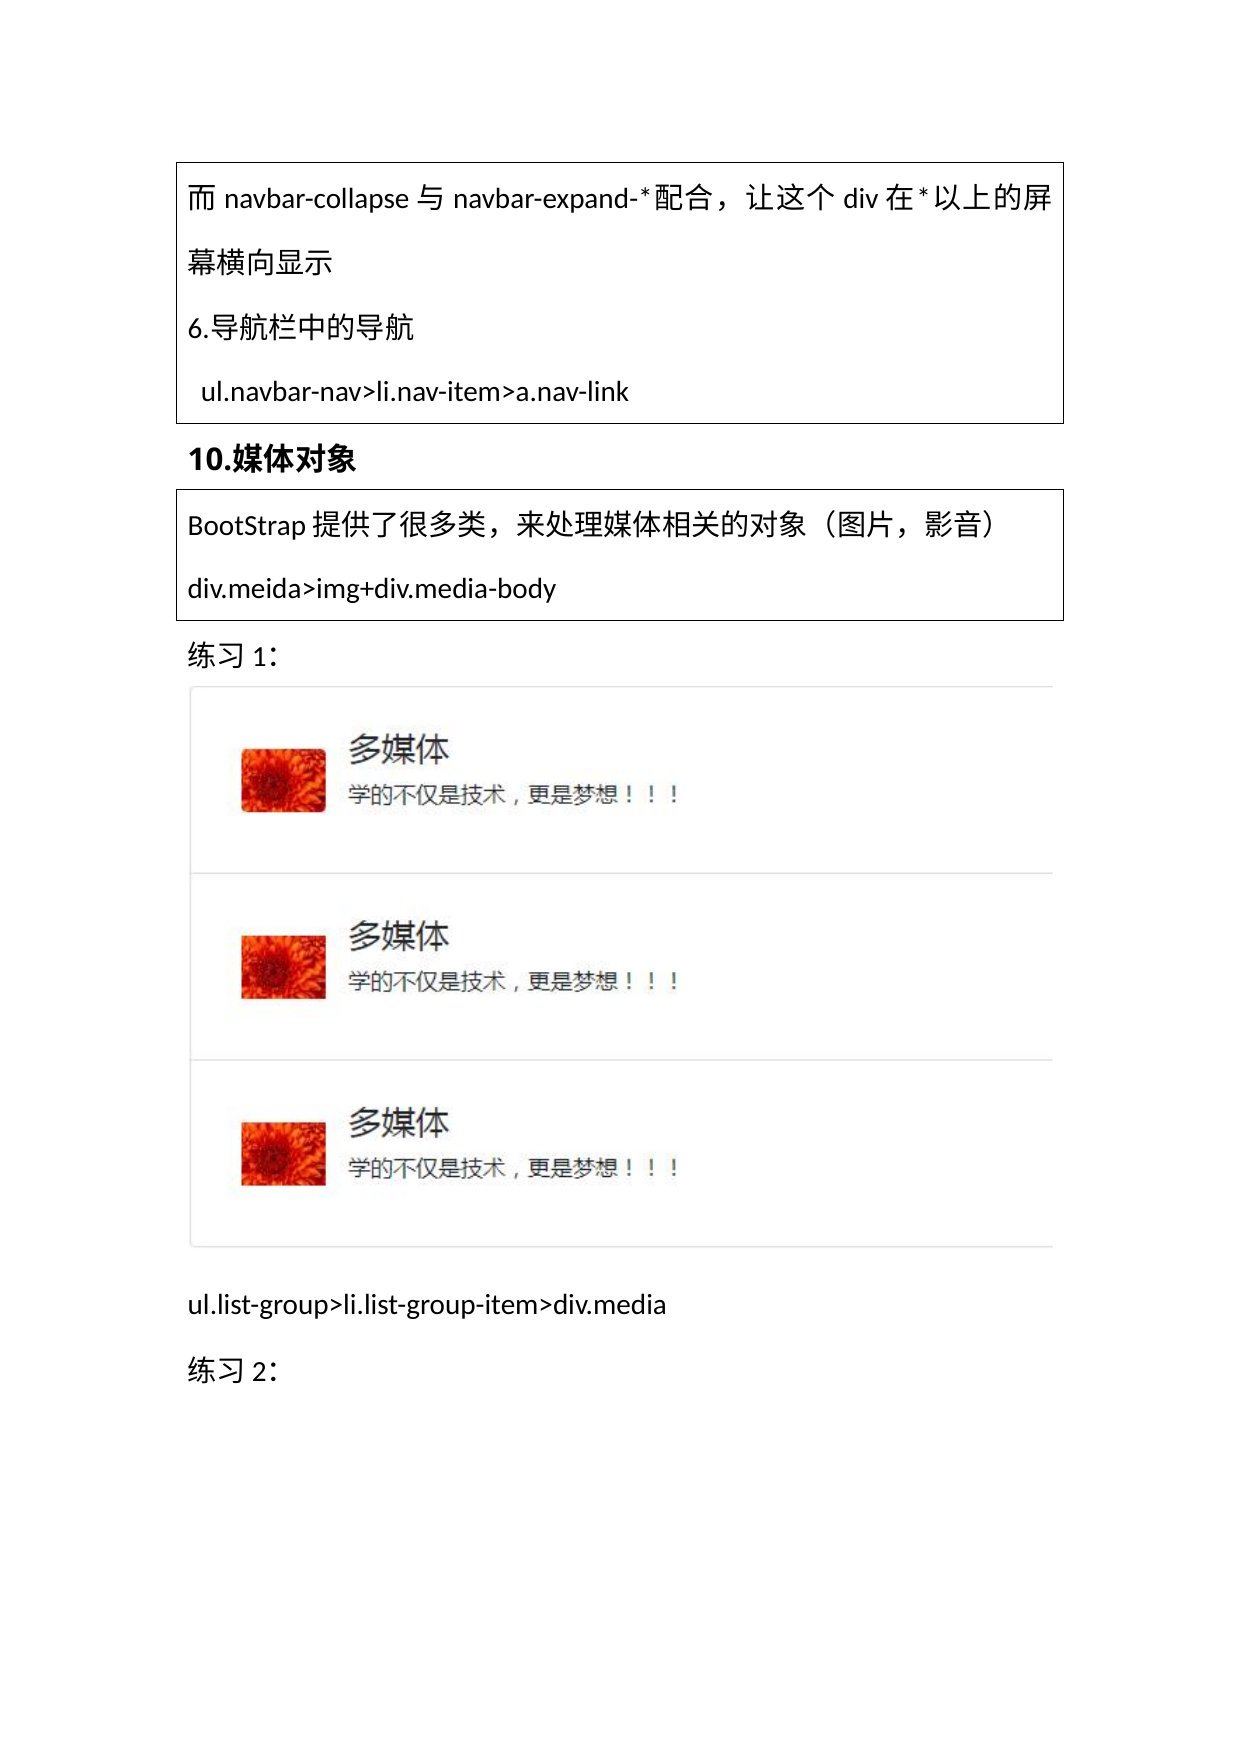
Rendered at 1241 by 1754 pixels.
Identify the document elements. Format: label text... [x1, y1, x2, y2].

text ul.list-group>li.list-group-item>div.media [187, 1271, 1053, 1336]
table_header BootStrap提供了很多类，来处理媒体相关的对象（图片，影音） div.meida>img+div.media-body [177, 490, 1063, 620]
picture [187, 686, 1053, 1249]
subtitle 10.媒体对象 [187, 424, 1053, 489]
text 练习2： [187, 1336, 1053, 1401]
text 练习1： [187, 621, 1053, 686]
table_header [177, 163, 1063, 423]
